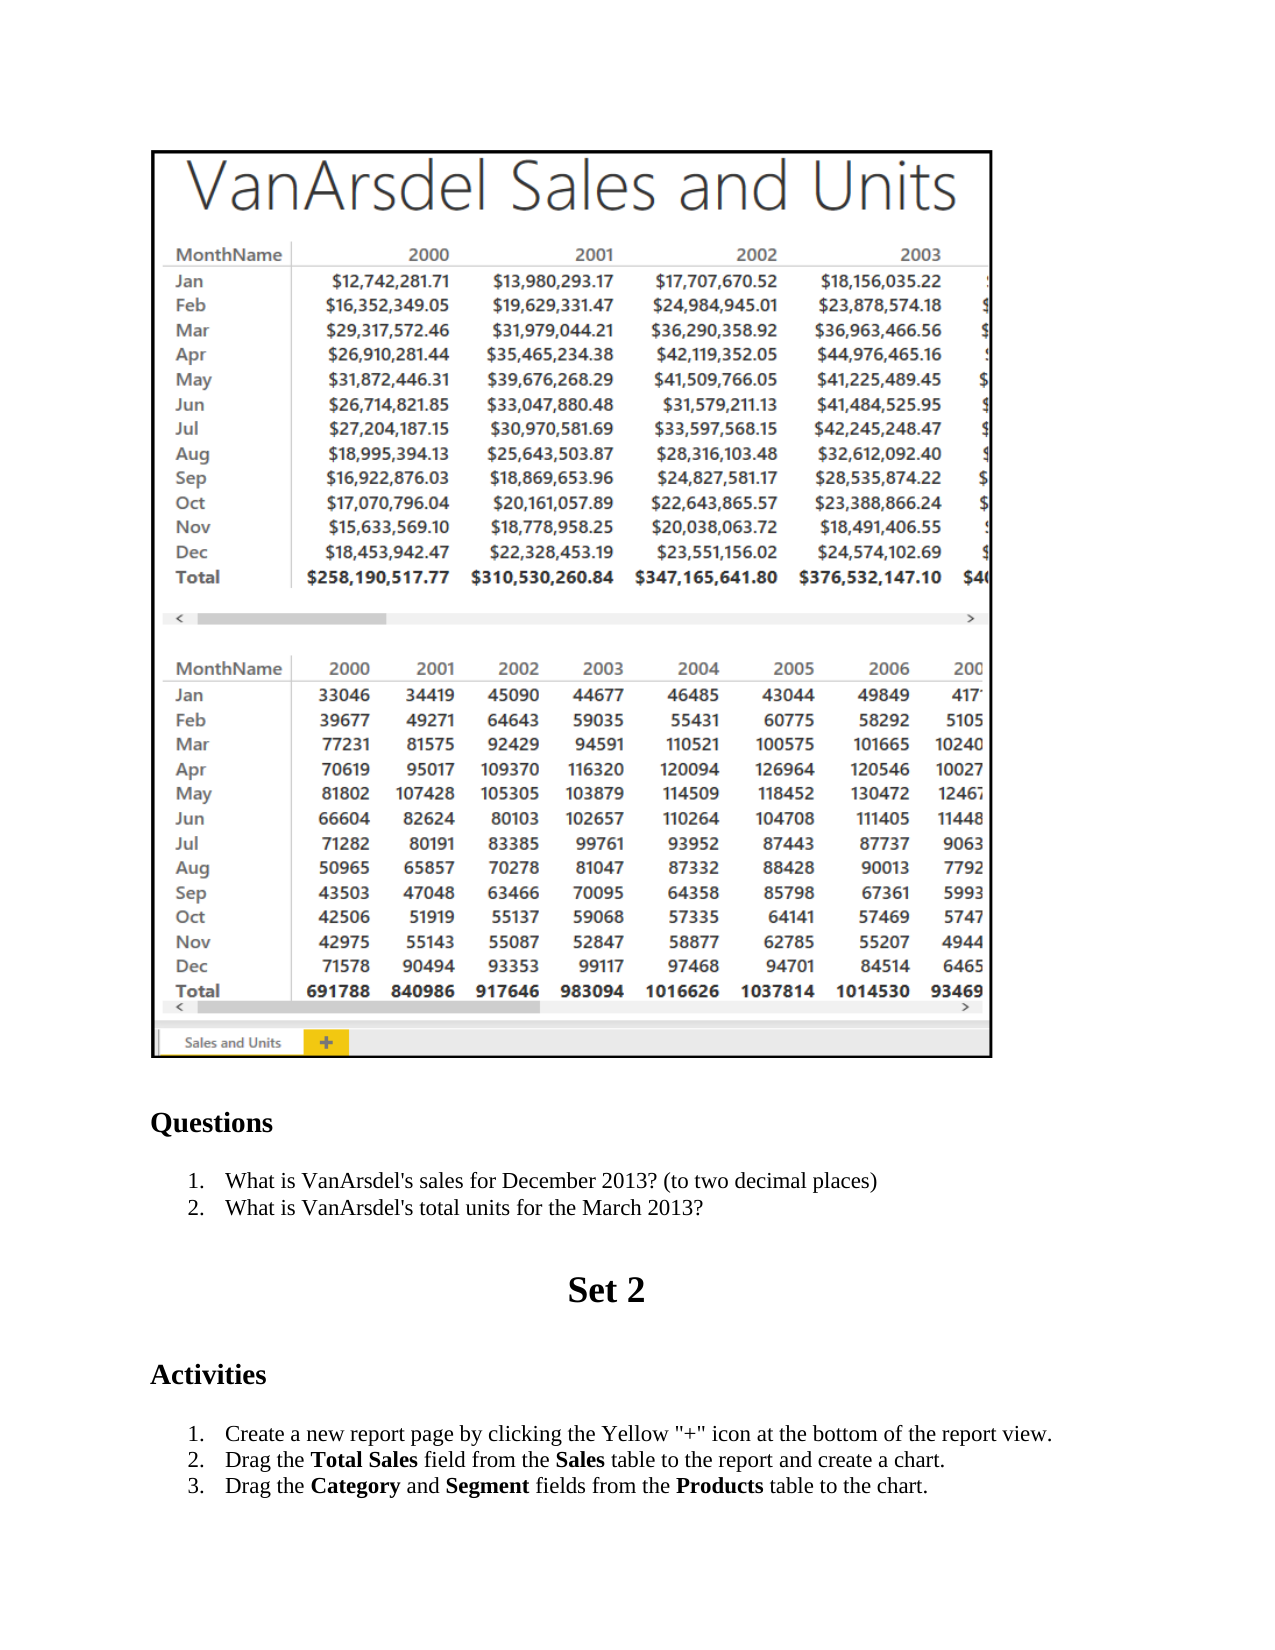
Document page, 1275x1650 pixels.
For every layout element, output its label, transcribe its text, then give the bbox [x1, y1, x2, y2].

list Create a new report page by clicking the Yellow "+" icon at the bottom of the report view. [187, 1420, 1125, 1446]
list Drag the Category and Segment fields from the Products table to the chart. [187, 1472, 1125, 1499]
list What is VanArsdel's sales for December 2013? (to two decimal places) [187, 1167, 1125, 1194]
text Questions [150, 1105, 1062, 1138]
list What is VanArsdel's total units for the March 2013? [187, 1194, 1125, 1220]
text Activities [150, 1357, 1062, 1391]
picture [150, 150, 993, 1058]
list Drag the Total Sales field from the Sales table to the report and create a chart. [187, 1446, 1125, 1472]
text Set 2 [150, 1267, 1062, 1310]
